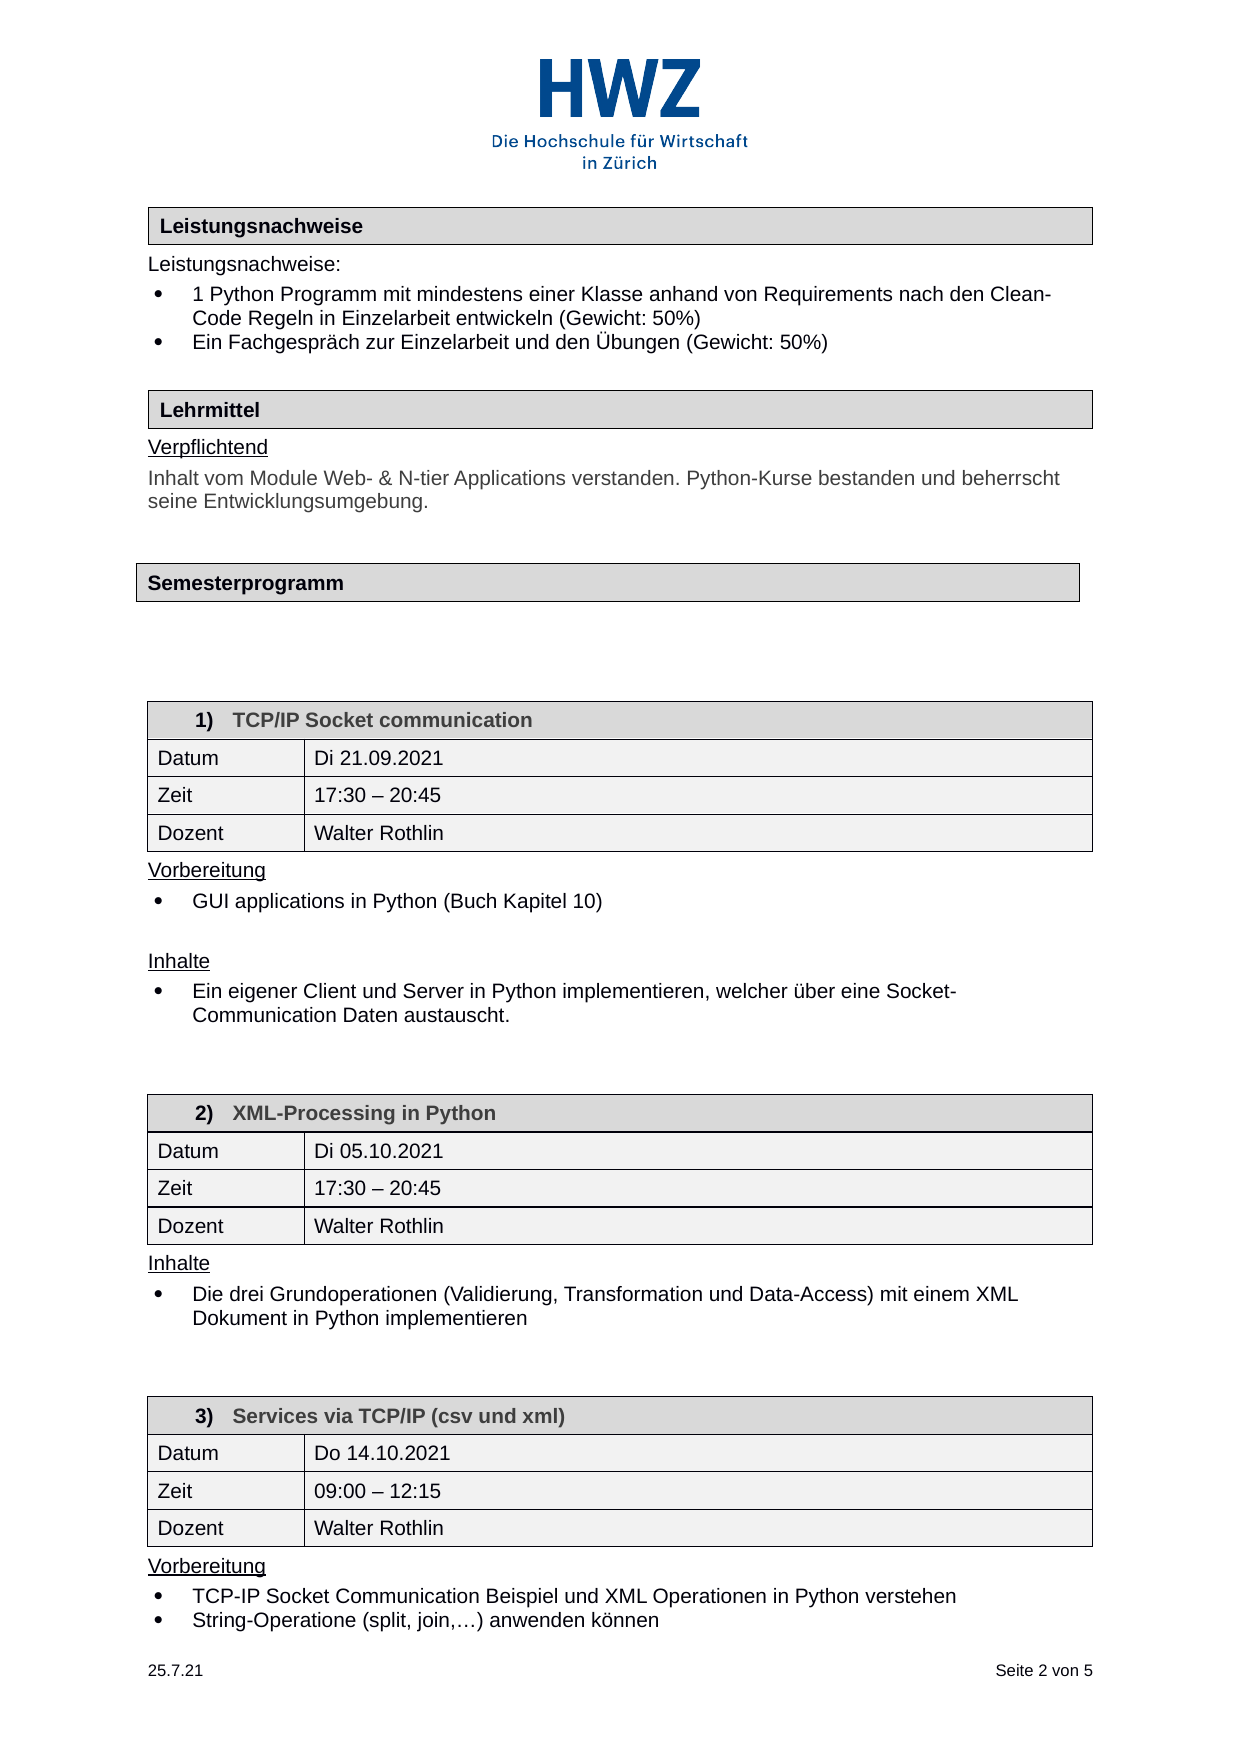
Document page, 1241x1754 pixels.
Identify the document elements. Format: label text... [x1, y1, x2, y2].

table_cell 09:00 – 12:15 [305, 1472, 1092, 1509]
table_cell Zeit [148, 1472, 304, 1509]
table_cell Do [305, 1435, 1092, 1471]
table_cell 17:30 – 20:45 [305, 777, 1092, 813]
table_cell Walter Rothlin [305, 815, 1092, 851]
text Verpflichtend [148, 435, 1092, 459]
list Die drei Grundoperationen (Validierung, Transformation und Data-Access) mit einem XML Dokument in Python implementieren [154, 1281, 1092, 1329]
table_cell Datum [148, 1435, 304, 1471]
table_cell Zeit [148, 1170, 304, 1206]
table_header TCP/IP Socket communication [148, 702, 1092, 738]
table_cell Di [305, 740, 1092, 776]
text Inhalt vom Module Web- & N-tier Applications verstanden. Python-Kurse bestanden und beherrscht seine Entwicklungsumgebung. [148, 465, 1092, 513]
table_cell 17:30 – 20:45 [305, 1170, 1092, 1206]
table_cell Datum [148, 1133, 304, 1169]
table_cell Dozent [148, 1510, 304, 1546]
table_cell Dozent [148, 815, 304, 851]
table_cell Walter Rothlin [305, 1208, 1092, 1244]
text Vorbereitung [148, 858, 1092, 882]
table_header Lehrmittel [149, 391, 1092, 428]
text Vorbereitung [148, 1553, 1092, 1577]
table_cell Dozent [148, 1208, 304, 1244]
list 1 Python Programm mit mindestens einer Klasse anhand von Requirements nach den Clean-Code Regeln in Einzelarbeit entwickeln (Gewicht: 50%) [154, 282, 1092, 330]
table_header Leistungsnachweise [149, 208, 1092, 244]
list String-Operatione (split, join,…) anwenden können [154, 1608, 1092, 1632]
table_cell Di [305, 1133, 1092, 1169]
table_header Services via TCP/IP (csv und xml) [148, 1397, 1092, 1434]
list TCP-IP Socket Communication Beispiel und XML Operationen in Python verstehen [154, 1584, 1092, 1608]
text Inhalte [148, 1251, 1092, 1275]
table_cell Walter Rothlin [305, 1510, 1092, 1546]
text Leistungsnachweise: [148, 252, 1092, 276]
list GUI applications in Python (Buch Kapitel 10) [154, 888, 1092, 913]
picture [492, 59, 748, 169]
text Inhalte [148, 949, 1092, 973]
table_header Semesterprogramm [137, 564, 1079, 601]
list Ein Fachgespräch zur Einzelarbeit und den Übungen (Gewicht: 50%) [154, 330, 1092, 354]
table_cell Datum [148, 740, 304, 776]
list Ein eigener Client und Server in Python implementieren, welcher über eine Socket-Communication Daten austauscht. [154, 979, 1092, 1027]
table_cell Zeit [148, 777, 304, 813]
table_header XML-Processing in Python [148, 1095, 1092, 1131]
